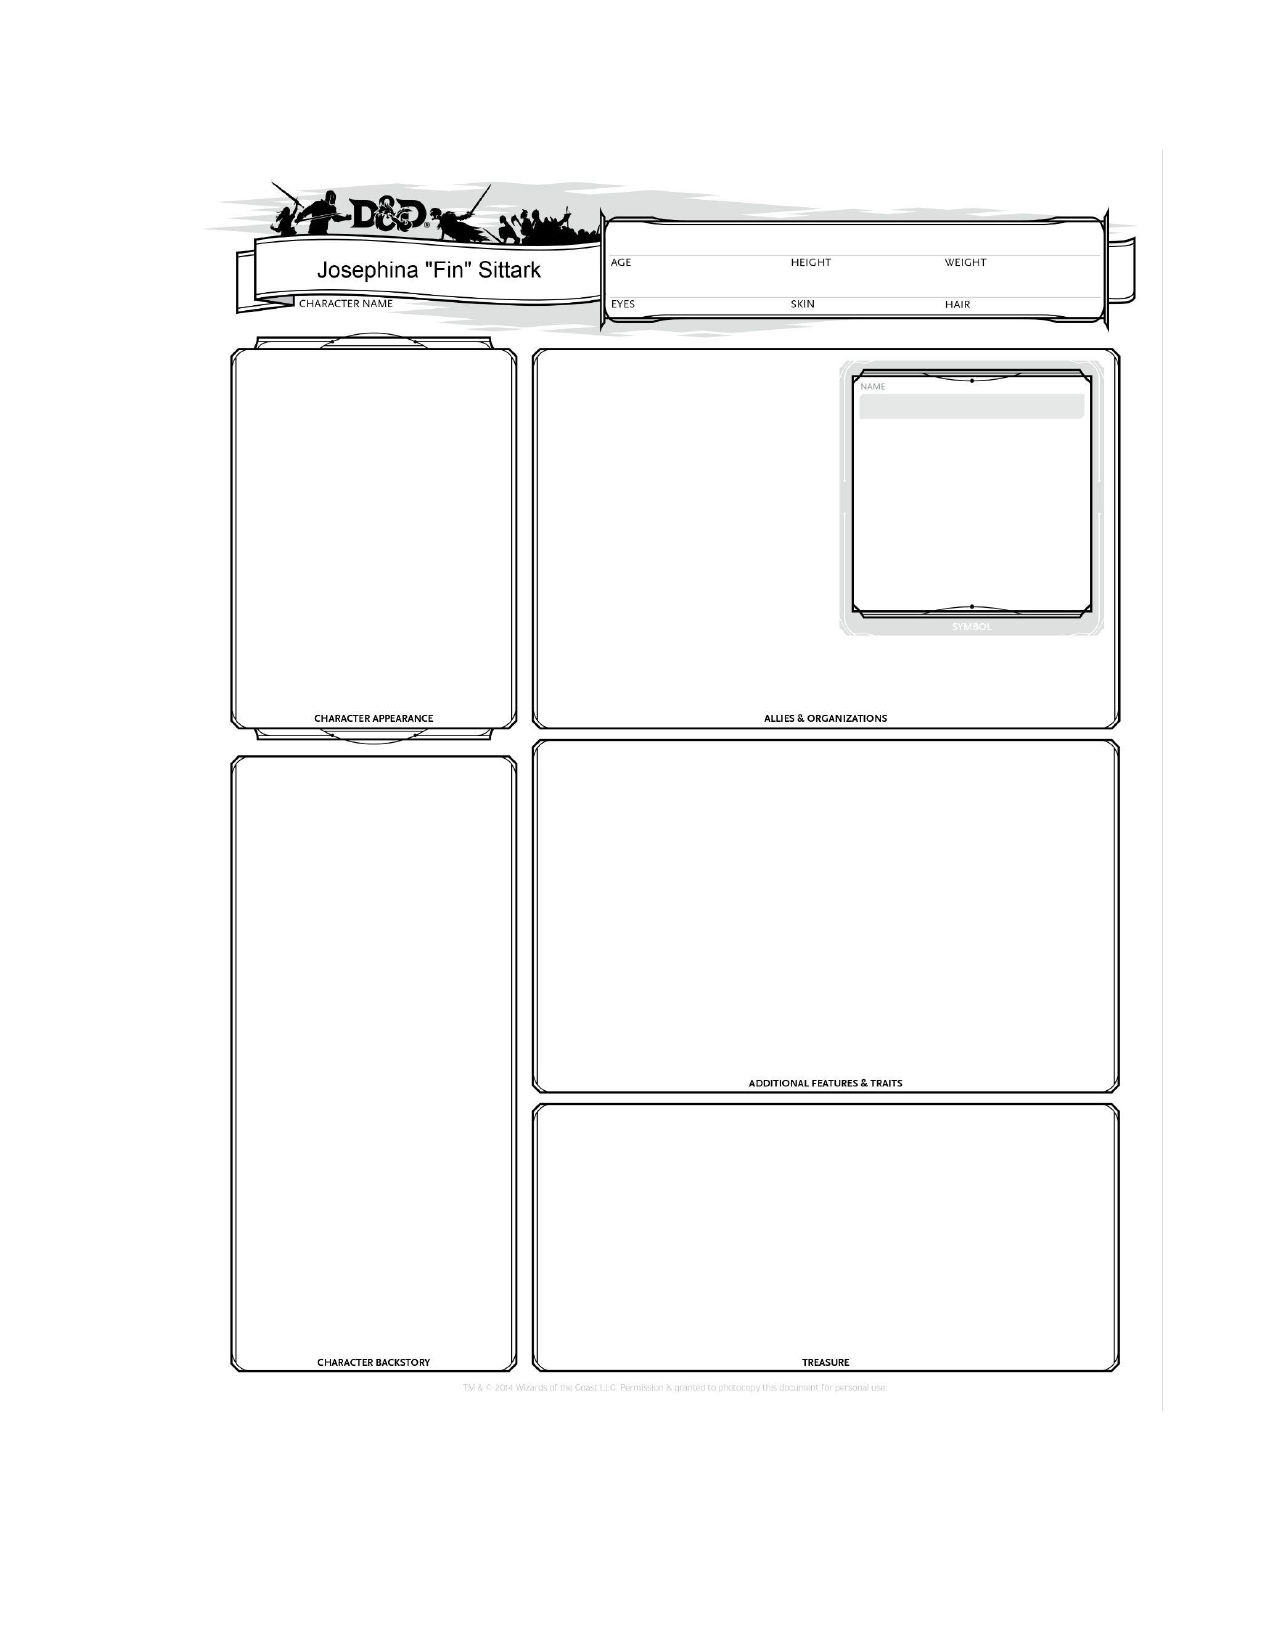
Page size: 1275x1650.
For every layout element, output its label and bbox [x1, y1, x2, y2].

picture [187, 150, 1163, 1411]
